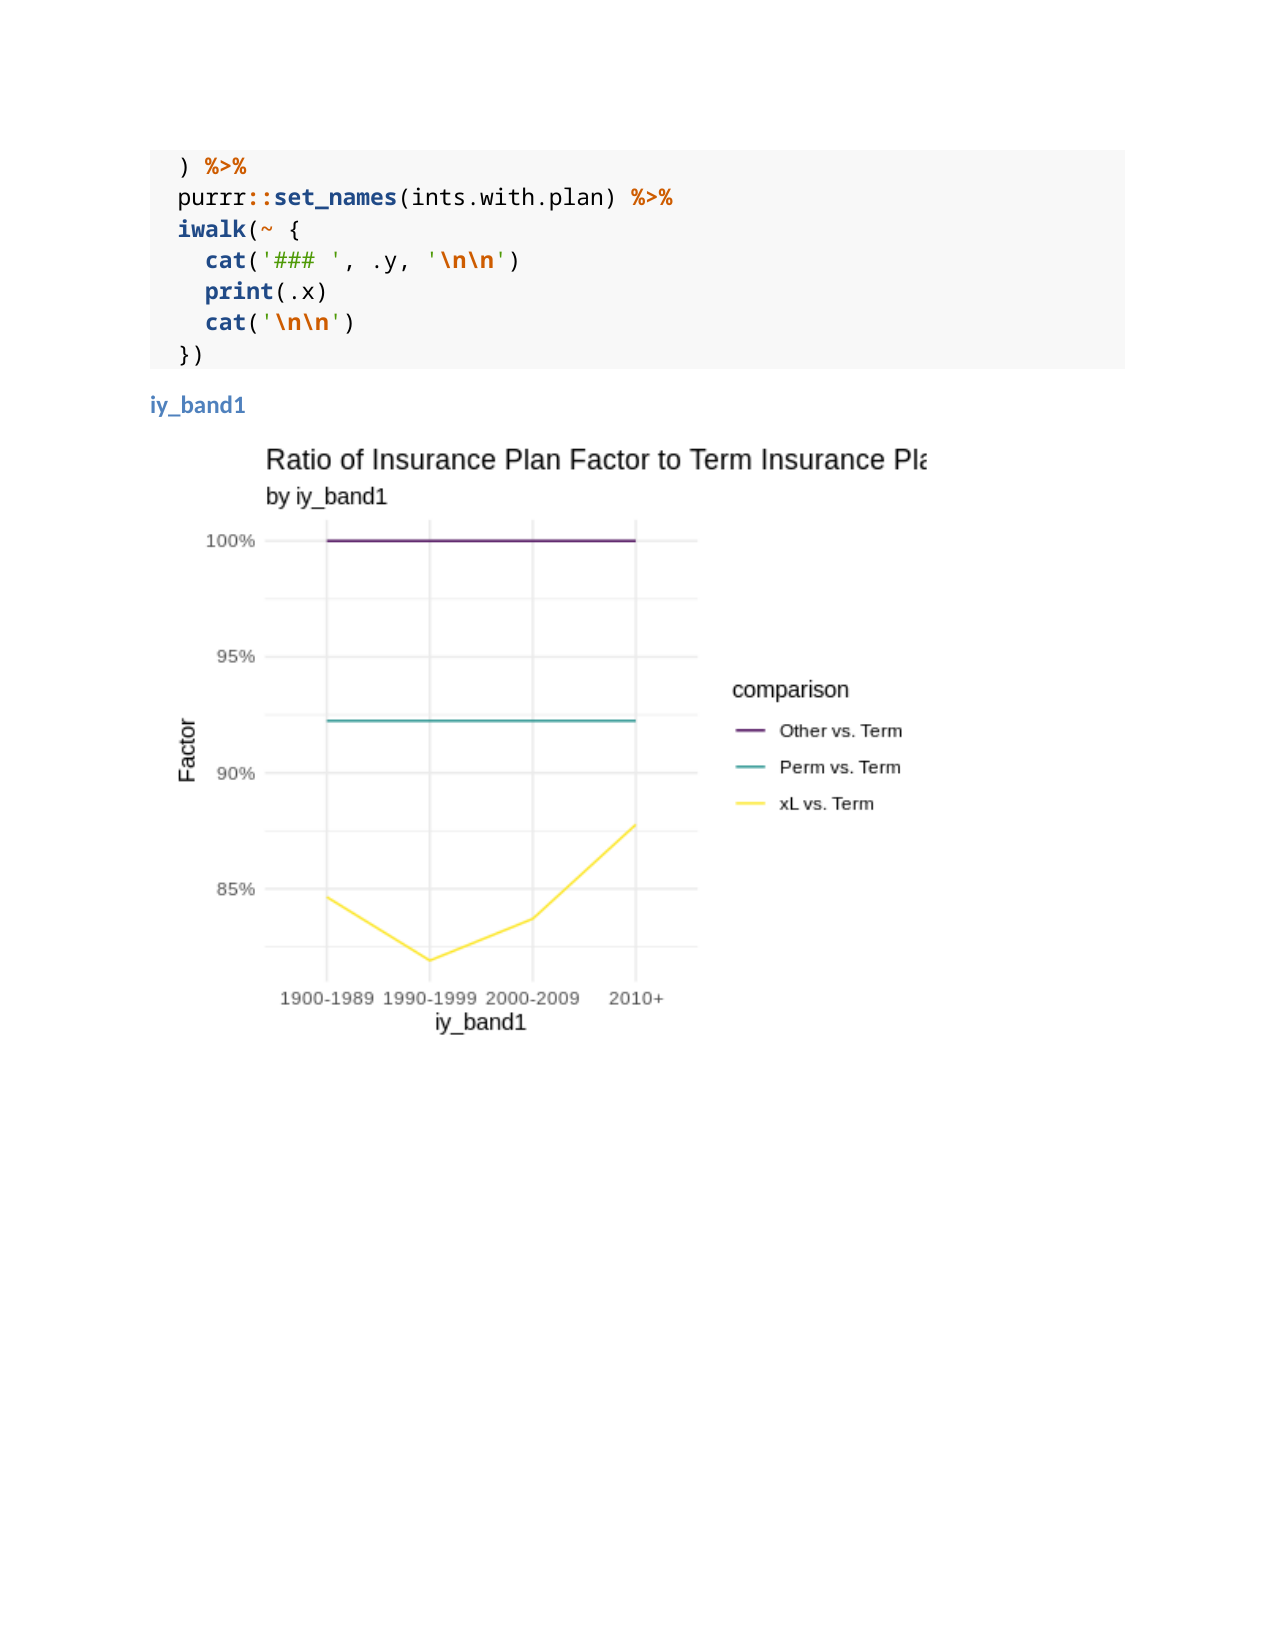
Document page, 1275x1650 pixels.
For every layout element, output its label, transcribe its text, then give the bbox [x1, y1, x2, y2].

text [150, 150, 1125, 369]
picture [168, 438, 927, 1046]
subtitle iy_band1 [150, 389, 1125, 420]
